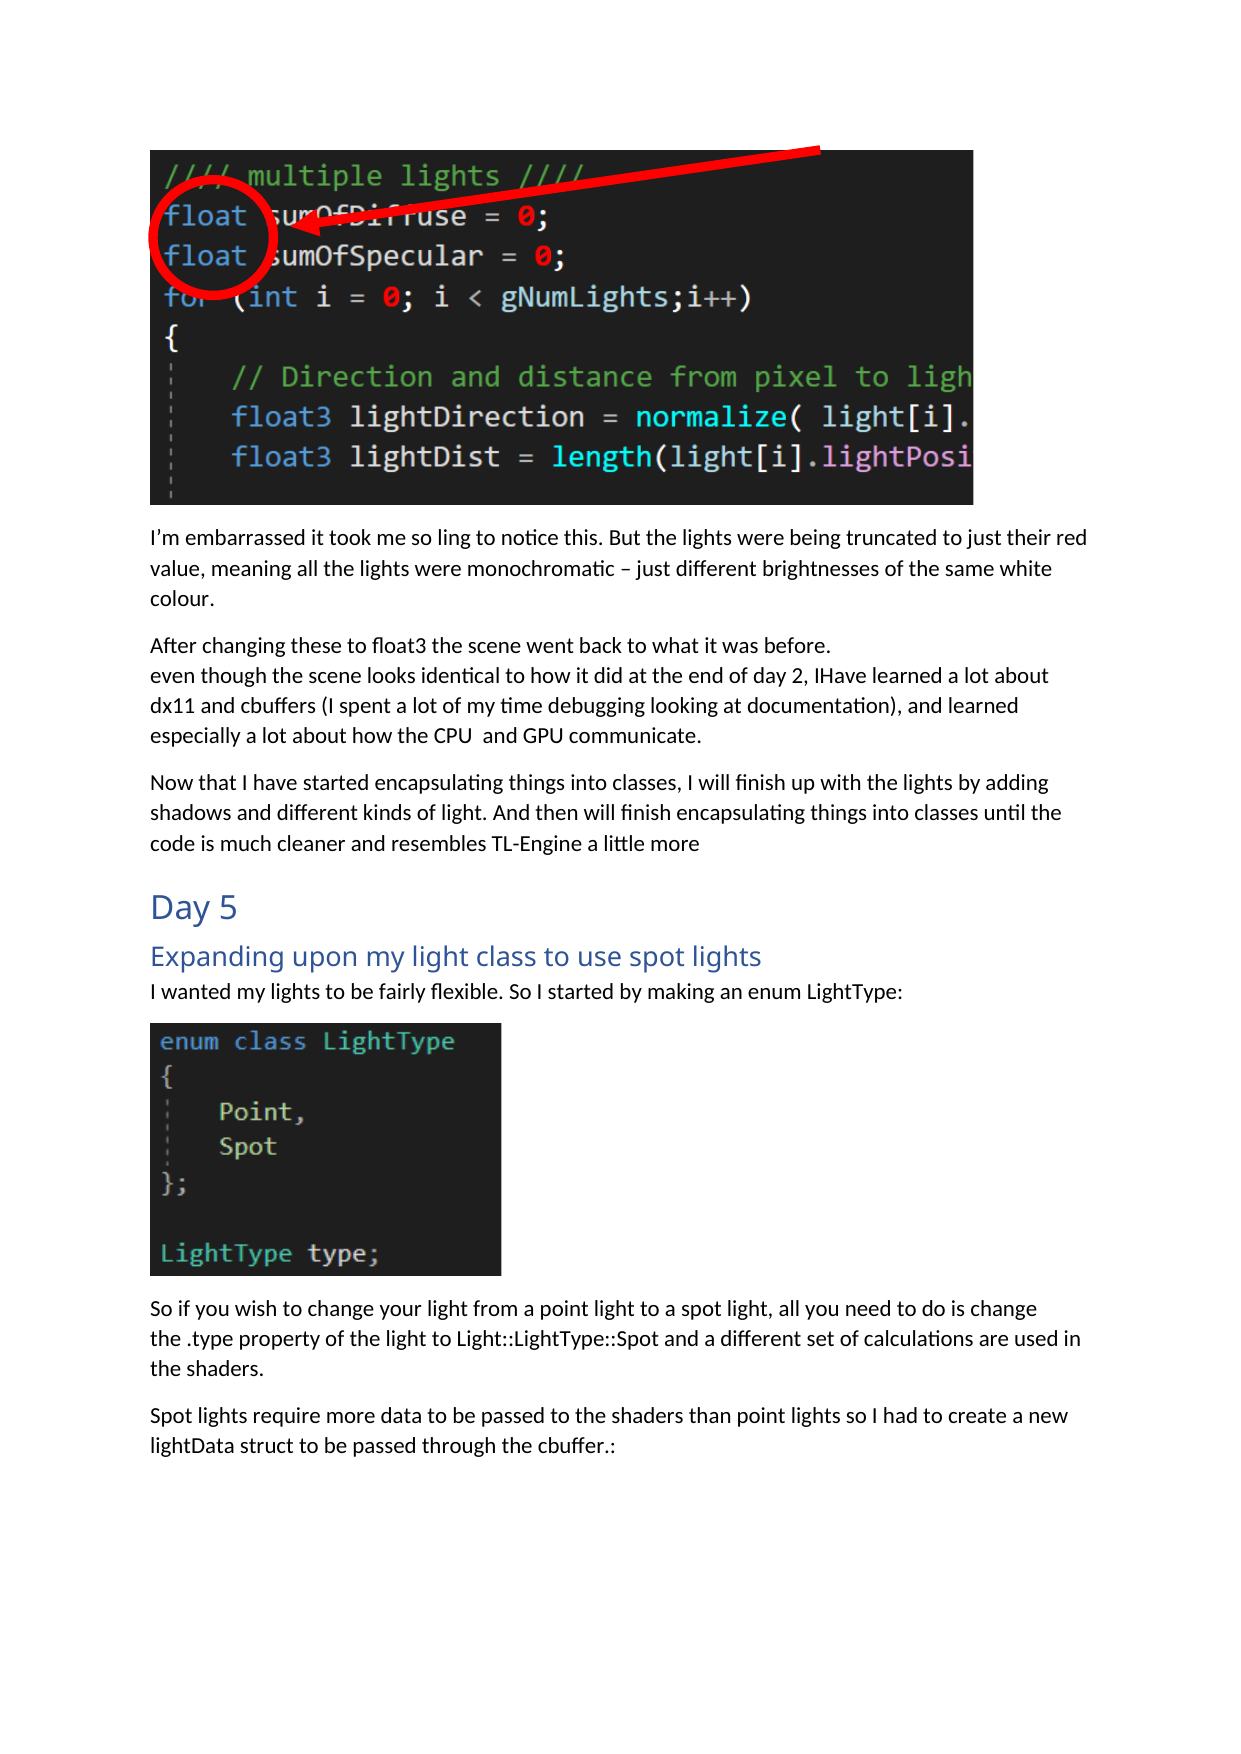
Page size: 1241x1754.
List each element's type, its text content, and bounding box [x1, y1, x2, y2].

text So if you wish to change your light from a point light to a spot light, all you need to do is change the .type property of the light to Light::LightType::Spot and a different set of calculations are used in the shaders. [150, 1294, 1090, 1383]
text I’m embarrassed it took me so ling to notice this. But the lights were being truncated to just their red value, meaning all the lights were monochromatic – just different brightnesses of the same white colour. [150, 523, 1090, 612]
subtitle Expanding upon my light class to use spot lights [150, 937, 1090, 974]
picture [150, 150, 974, 505]
picture [150, 1023, 502, 1276]
text After changing these to float3 the scene went back to what it was before. even though the scene looks identical to how it did at the end of day 2, IHave learned a lot about dx11 and cbuffers (I spent a lot of my time debugging looking at documentation), and learned especially a lot about how the CPU and GPU communicate. [150, 631, 1090, 749]
subtitle Day 5 [150, 884, 1090, 929]
text I wanted my lights to be fairly flexible. So I started by making an enum LightType: [150, 977, 1090, 1005]
picture [158, 185, 268, 290]
text Now that I have started encapsulating things into classes, I will finish up with the lights by adding shadows and different kinds of light. And then will finish encapsulating things into classes until the code is much cleaner and resembles TL-Engine a little more [150, 768, 1090, 857]
text Spot lights require more data to be passed to the shaders than point lights so I had to create a new lightData struct to be passed through the cbuffer.: [150, 1401, 1090, 1460]
